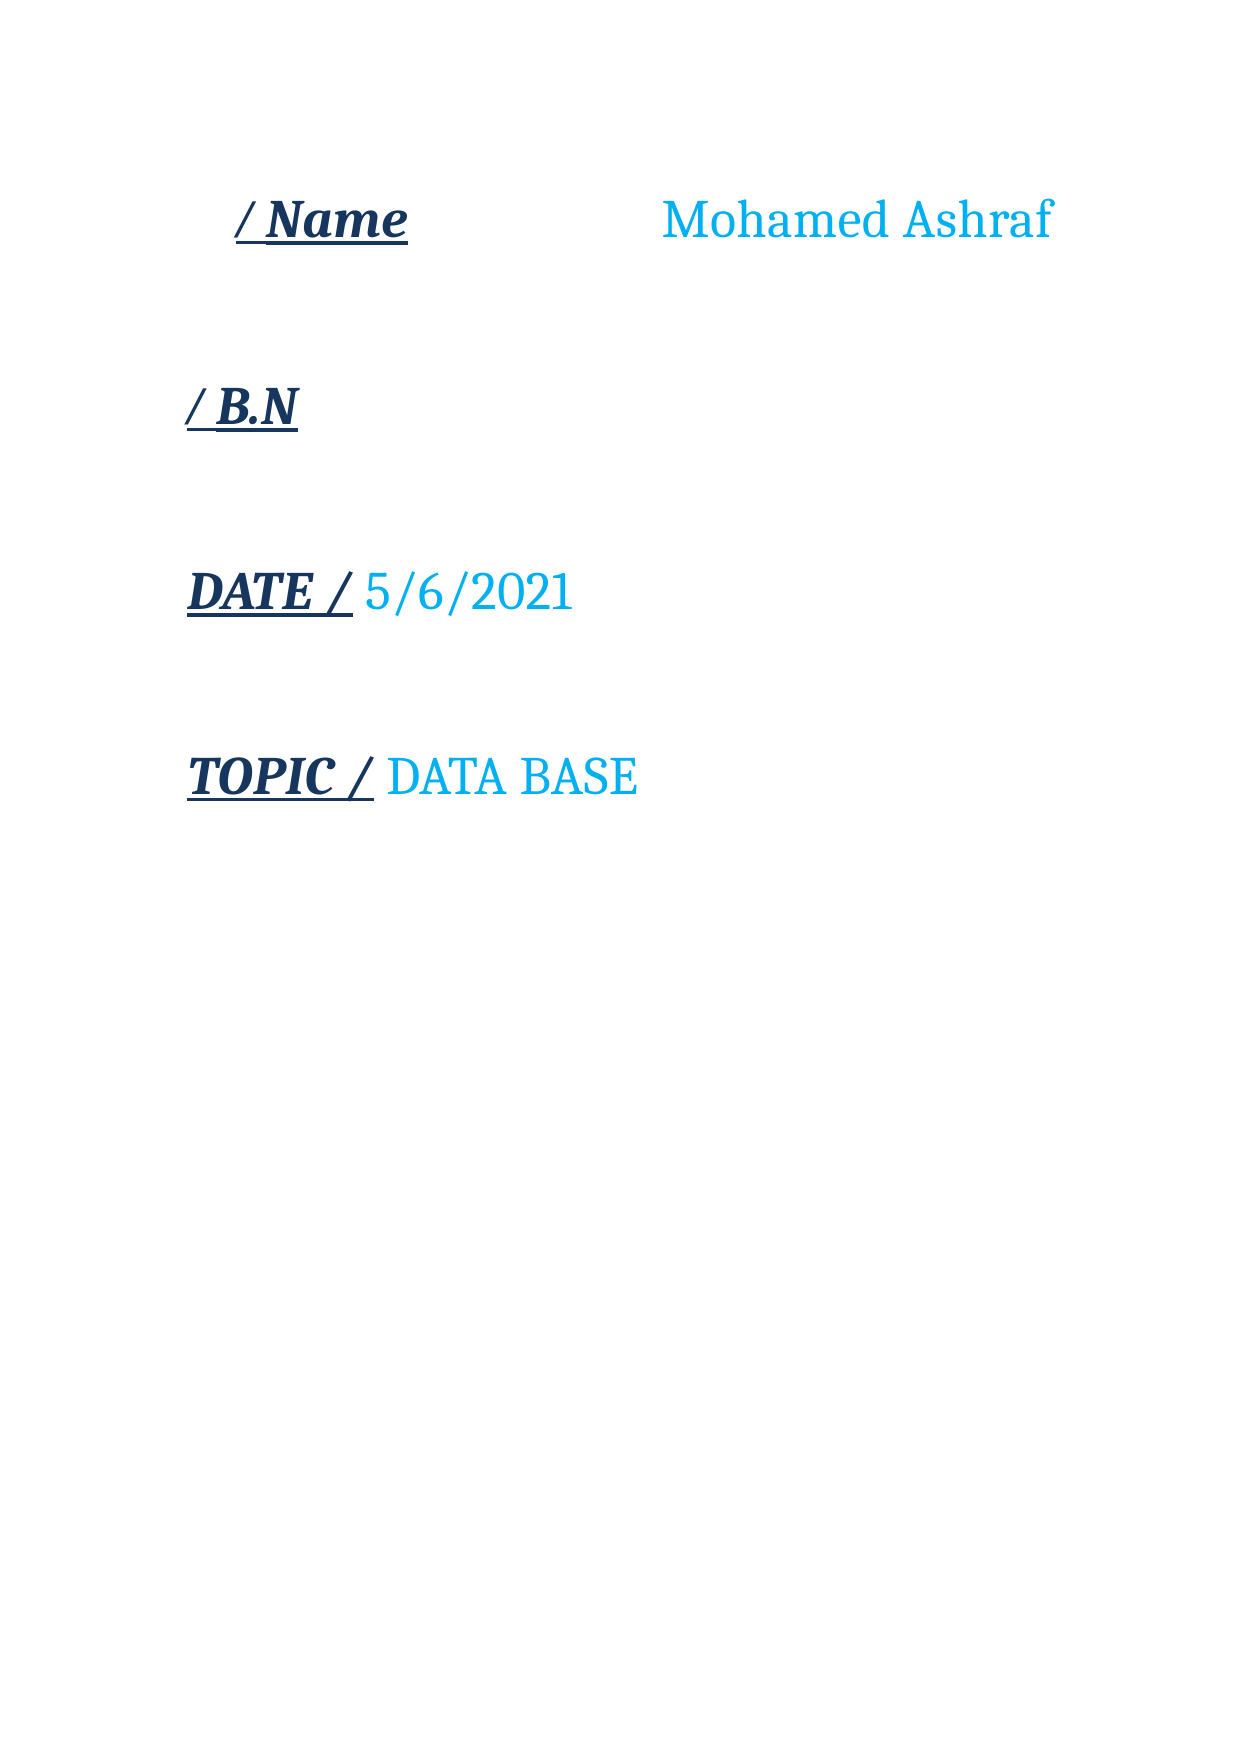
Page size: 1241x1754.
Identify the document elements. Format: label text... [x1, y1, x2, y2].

text Mohamed Ashraf Name / [187, 150, 1053, 251]
text TOPIC / DATA BASE [187, 746, 1053, 808]
text DATE / 5/6/2021 [187, 561, 1053, 623]
text B.N / [187, 374, 1053, 438]
